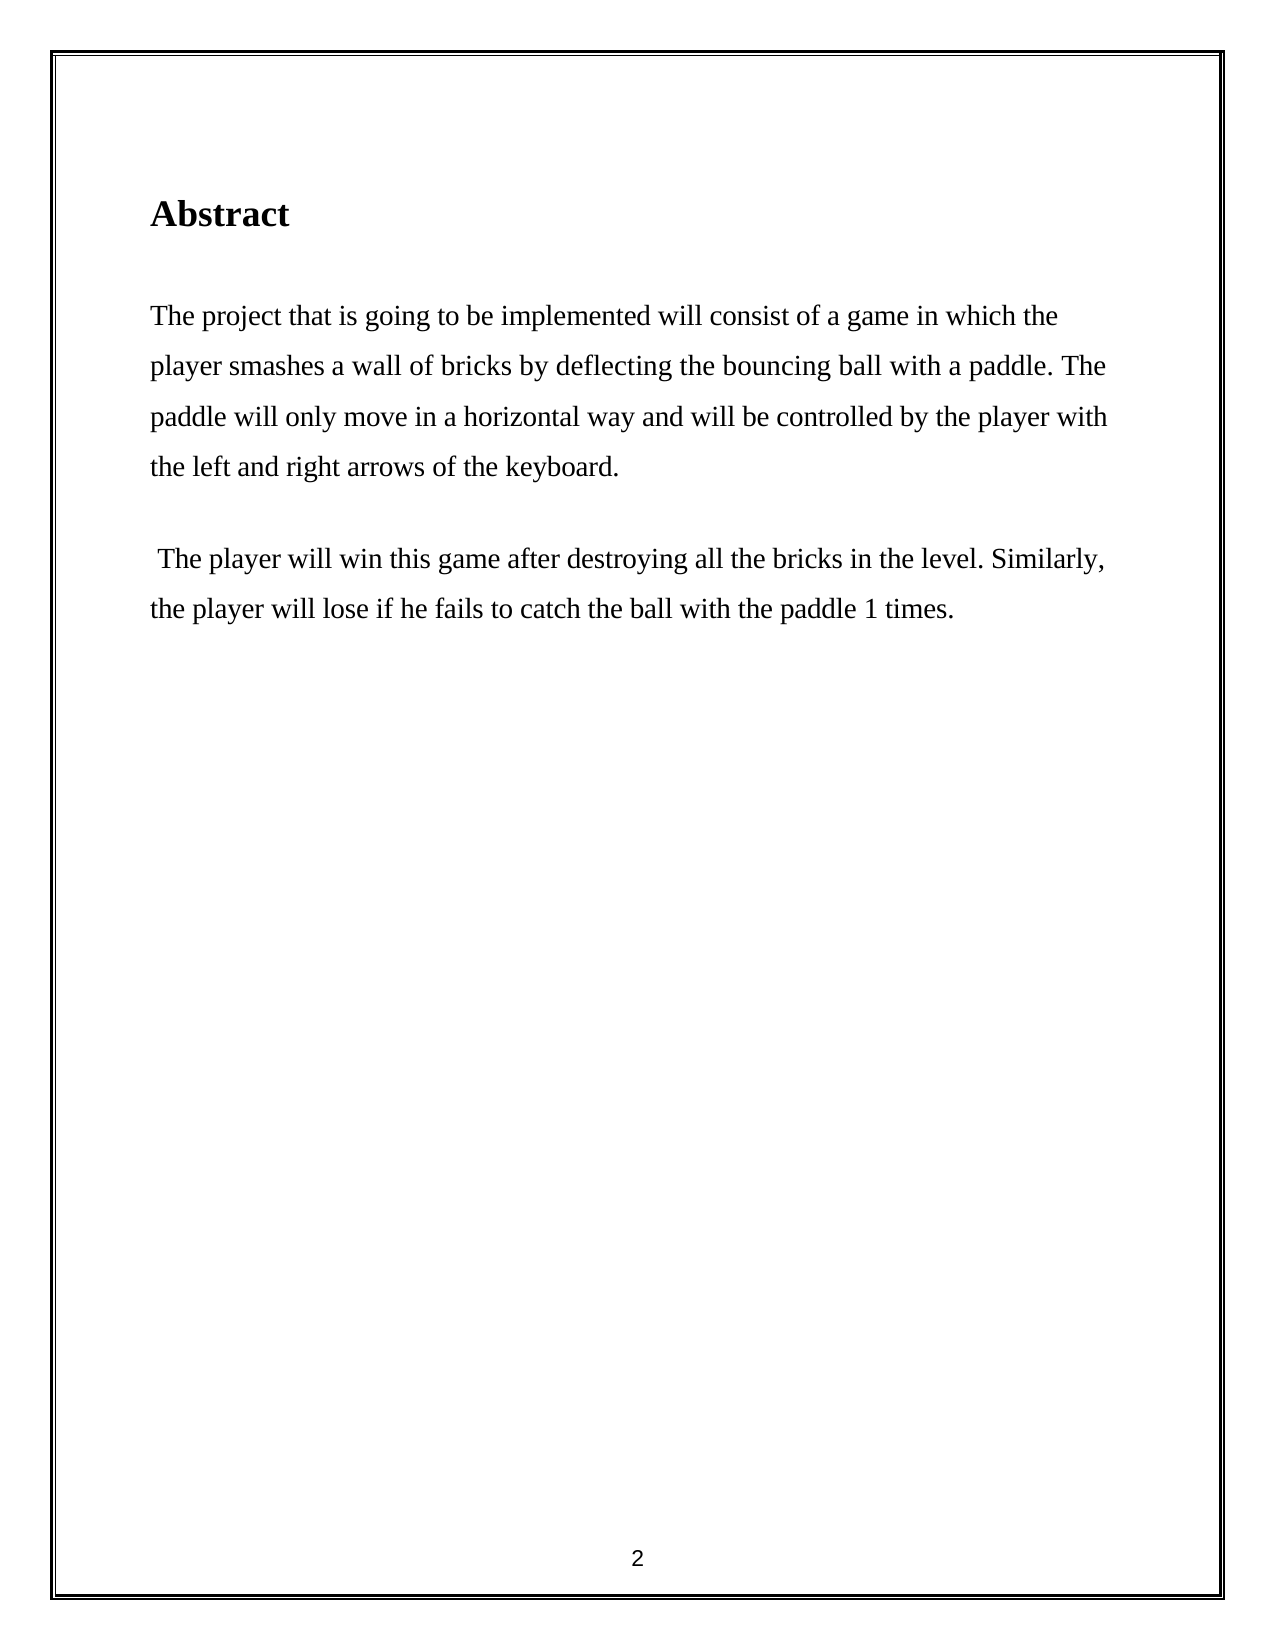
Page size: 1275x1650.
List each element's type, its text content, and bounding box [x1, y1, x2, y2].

subtitle The project that is going to be implemented will consist of a game in which the player smashes a wall of bricks by deflecting the bouncing ball with a paddle. The paddle will only move in a horizontal way and will be controlled by the player with the left and right arrows of the keyboard. [150, 298, 1125, 482]
subtitle Abstract [150, 192, 1125, 235]
subtitle The player will win this game after destroying all the bricks in the level. Similarly, the player will lose if he fails to catch the ball with the paddle 1 times. [150, 541, 1125, 625]
